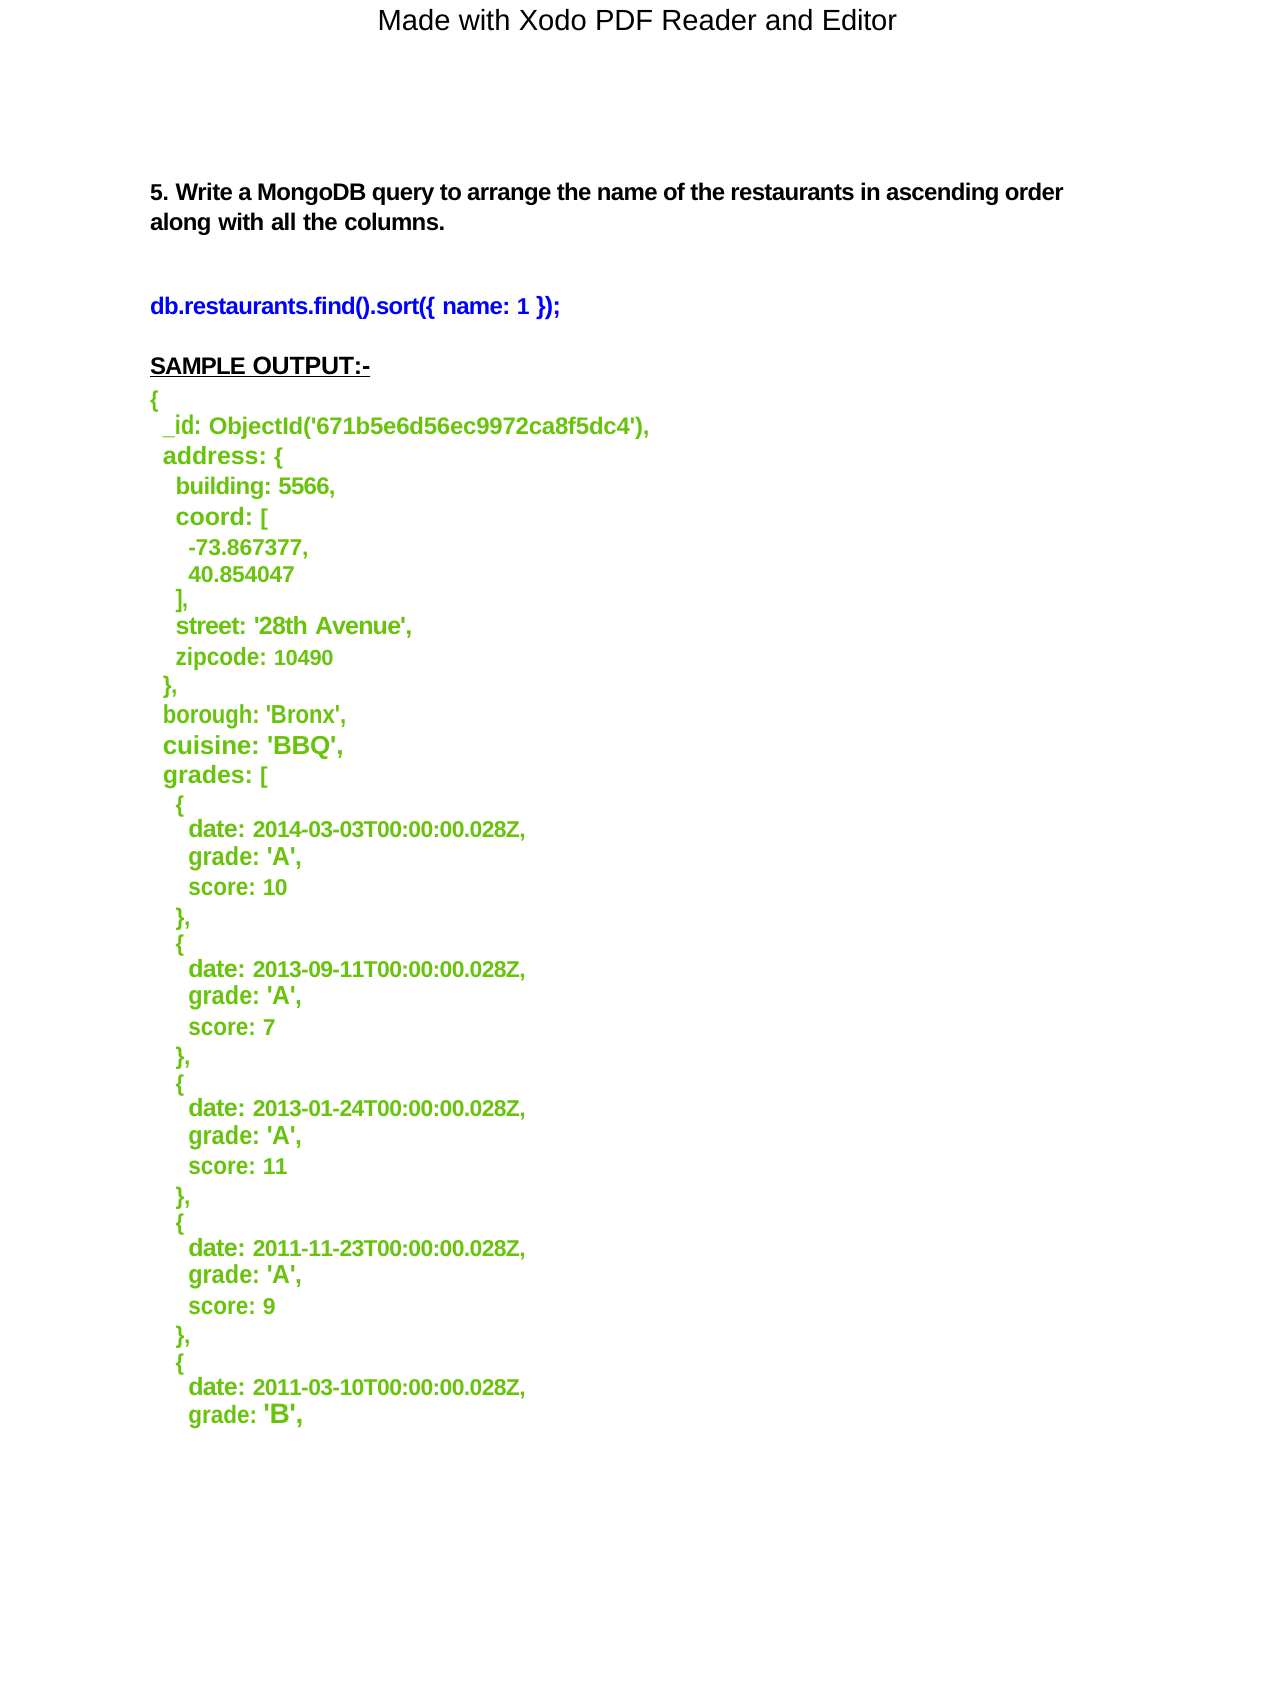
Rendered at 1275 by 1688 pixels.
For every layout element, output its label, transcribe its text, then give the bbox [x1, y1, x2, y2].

subtitle grade: 'A', [188, 1261, 1225, 1289]
subtitle grade: 'A', [188, 842, 1225, 871]
text date: 2013-01-24T00:00:00.028Z, [188, 1097, 1225, 1122]
text date: 2013-09-11T00:00:00.028Z, [188, 957, 1225, 982]
text db.restaurants.find().sort({ name: 1 }); [150, 291, 1225, 319]
text ], [175, 587, 1225, 613]
text score: 9 [188, 1291, 1225, 1319]
text street: '28th Avenue', [175, 613, 1225, 640]
text date: 2011-11-23T00:00:00.028Z, [188, 1236, 1225, 1261]
text { [175, 1070, 1225, 1097]
text }, [175, 903, 1225, 931]
text { [150, 387, 1225, 412]
text { [175, 1210, 1225, 1236]
text }, [175, 1043, 1225, 1070]
text }, [175, 1322, 1225, 1349]
text SAMPLE OUTPUT:- [150, 351, 1225, 380]
text address: { building: 5566, coord: [ [163, 441, 370, 531]
subtitle grade: 'A', [188, 1122, 1225, 1150]
text grade: 'B', [188, 1400, 1225, 1429]
list Write a MongoDB query to arrange the name of the restaurants in ascending order [150, 178, 1225, 205]
text { [175, 791, 1225, 817]
text }, [163, 673, 1225, 699]
text borough: 'Bronx', cuisine: 'BBQ', grades: [ [163, 699, 370, 789]
text date: 2014-03-03T00:00:00.028Z, [188, 817, 1225, 842]
text score: 10 [188, 872, 1225, 901]
text score: 11 [188, 1151, 1225, 1180]
text }, [175, 1182, 1225, 1210]
text date: 2011-03-10T00:00:00.028Z, [188, 1376, 1225, 1400]
text { [175, 931, 1225, 957]
text along with all the columns. [150, 208, 1225, 236]
text score: 7 [188, 1012, 1225, 1040]
text _id: ObjectId('671b5e6d56ec9972ca8f5dc4'), [163, 412, 1225, 440]
text zipcode: 10490 [175, 642, 1225, 671]
subtitle grade: 'A', [188, 982, 1225, 1010]
text -73.867377, [188, 534, 1225, 561]
text 40.854047 [188, 561, 1225, 587]
text { [175, 1349, 1225, 1376]
